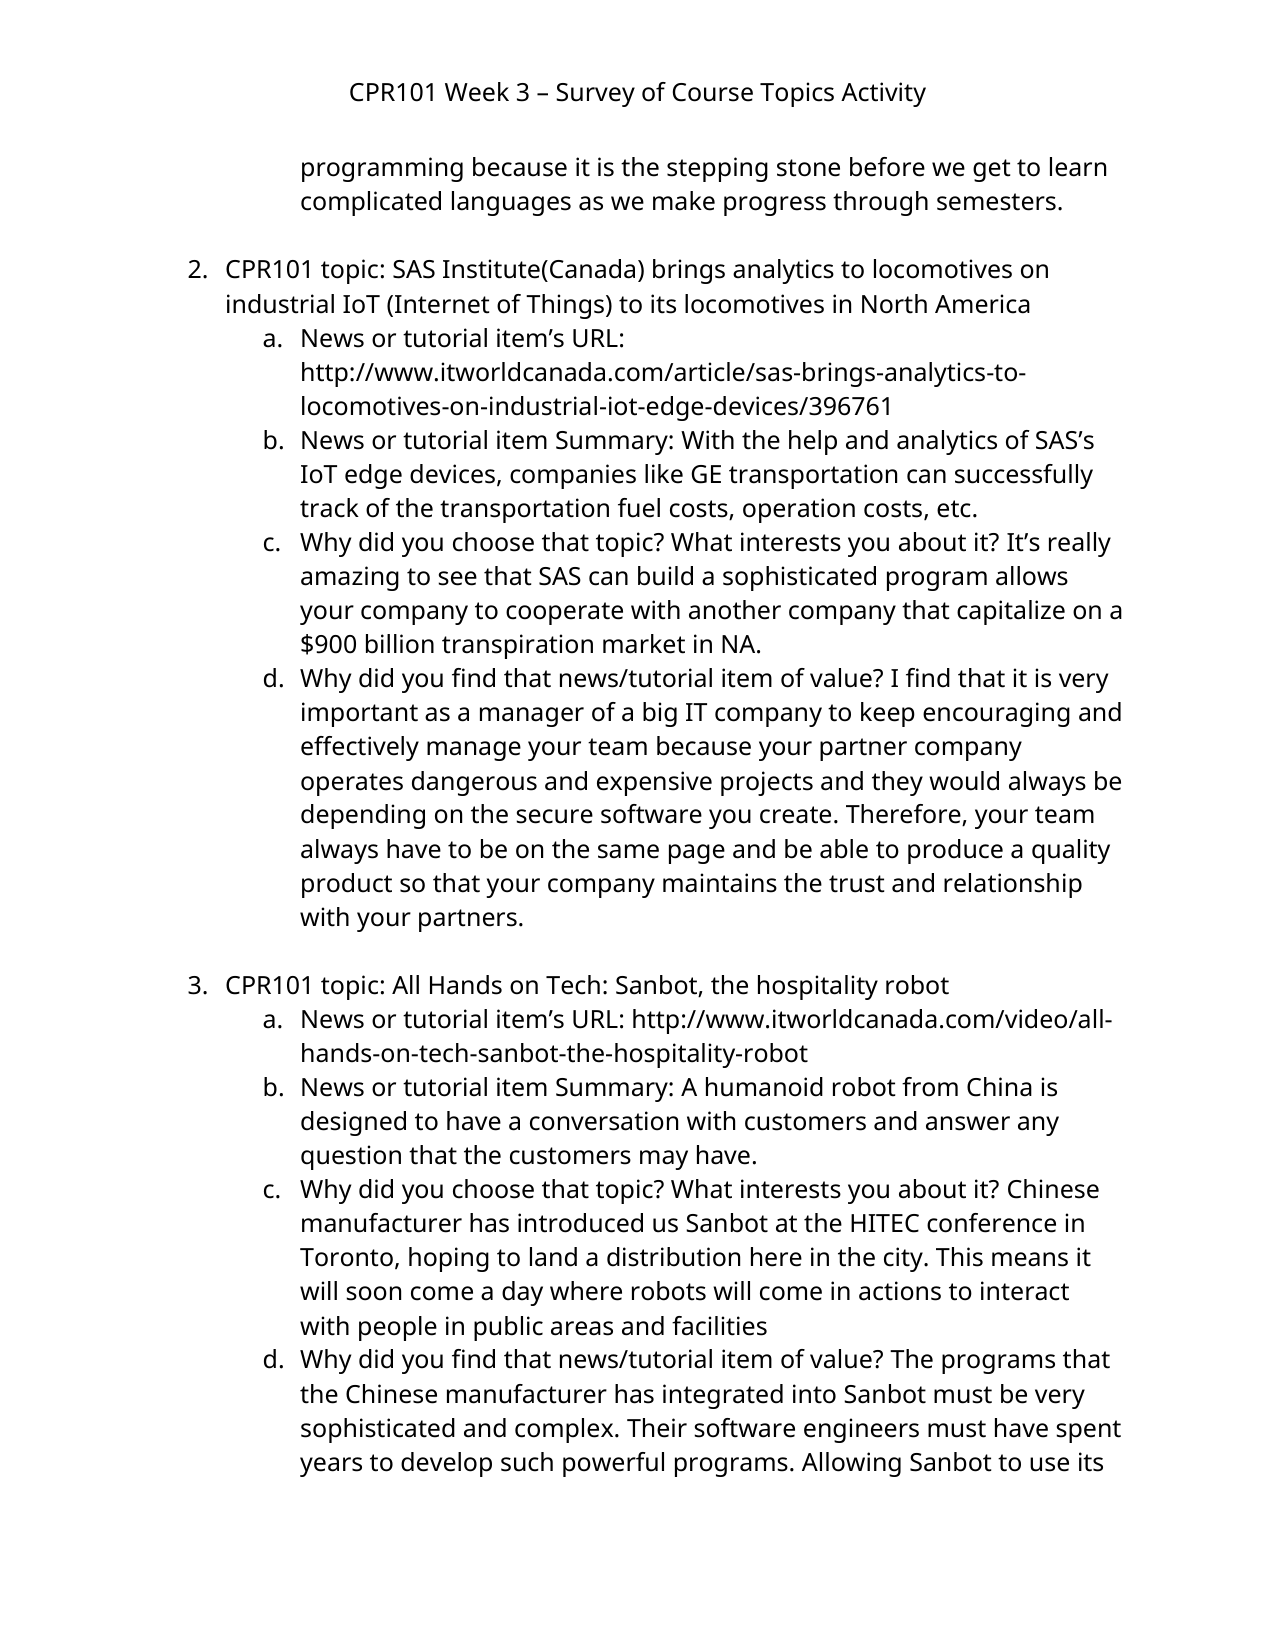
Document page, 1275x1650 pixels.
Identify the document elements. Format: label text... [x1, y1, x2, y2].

list CPR101 topic: All Hands on Tech: Sanbot, the hospitality robot [187, 967, 1125, 1002]
list News or tutorial item’s URL: http://www.itworldcanada.com/video/all-hands-on-tech-sanbot-the-hospitality-robot [262, 1002, 1125, 1070]
list CPR101 topic: SAS Institute(Canada) brings analytics to locomotives on industrial IoT (Internet of Things) to its locomotives in North America [187, 252, 1125, 320]
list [262, 150, 1125, 218]
list Why did you find that news/tutorial item of value? I find that it is very important as a manager of a big IT company to keep encouraging and effectively manage your team because your partner company operates dangerous and expensive projects and they would always be depending on the secure software you create. Therefore, your team always have to be on the same page and be able to produce a quality product so that your company maintains the trust and relationship with your partners. [262, 661, 1125, 933]
list News or tutorial item Summary: With the help and analytics of SAS’s IoT edge devices, companies like GE transportation can successfully track of the transportation fuel costs, operation costs, etc. [262, 422, 1125, 525]
list News or tutorial item’s URL: http://www.itworldcanada.com/article/sas-brings-analytics-to-locomotives-on-industrial-iot-edge-devices/396761 [262, 320, 1125, 422]
list Why did you choose that topic? What interests you about it? Chinese manufacturer has introduced us Sanbot at the HITEC conference in Toronto, hoping to land a distribution here in the city. This means it will soon come a day where robots will come in actions to interact with people in public areas and facilities [262, 1172, 1125, 1342]
list News or tutorial item Summary: A humanoid robot from China is designed to have a conversation with customers and answer any question that the customers may have. [262, 1070, 1125, 1172]
list Why did you choose that topic? What interests you about it? It’s really amazing to see that SAS can build a sophisticated program allows your company to cooperate with another company that capitalize on a $900 billion transpiration market in NA. [262, 525, 1125, 661]
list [262, 1342, 1125, 1478]
